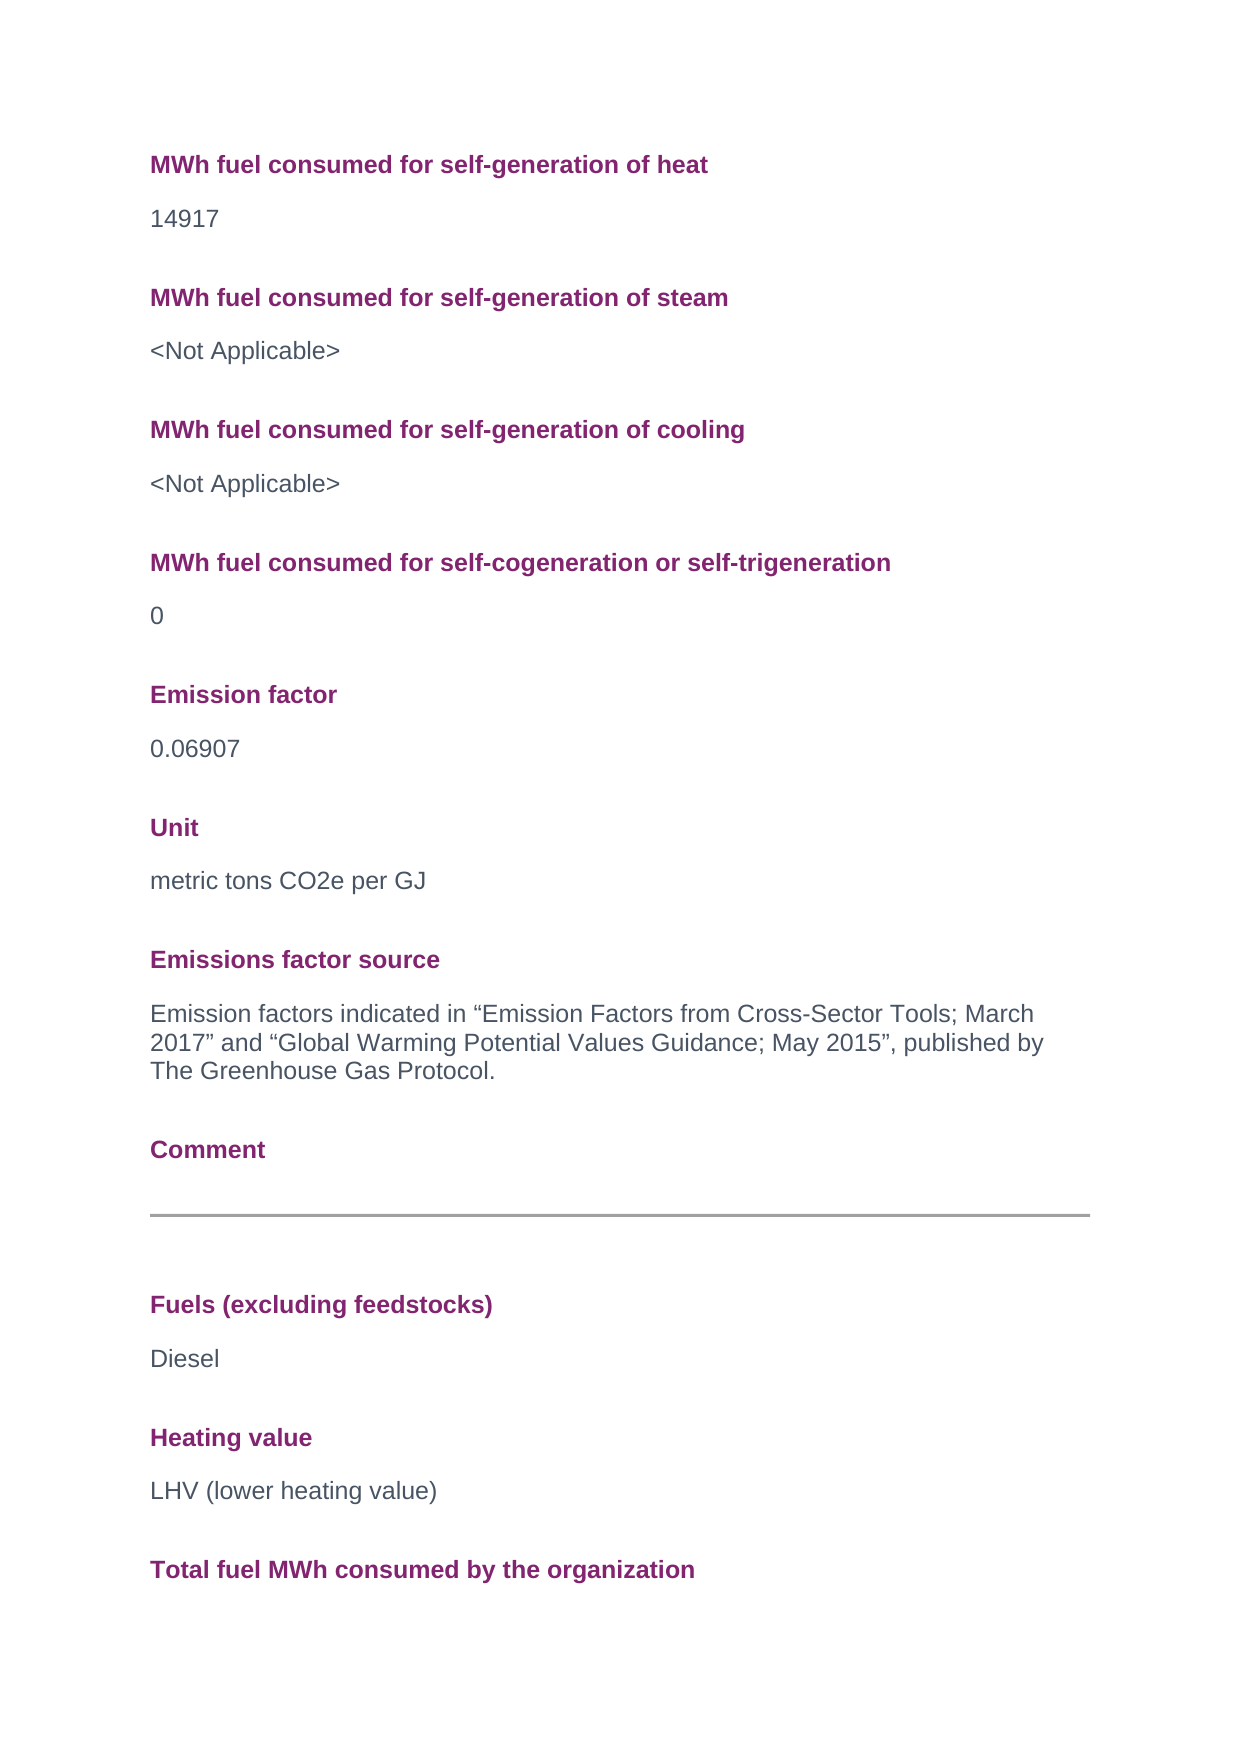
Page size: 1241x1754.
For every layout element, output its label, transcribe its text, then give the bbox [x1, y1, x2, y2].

text 14917 [150, 204, 1090, 232]
text metric tons CO2e per GJ [150, 866, 1090, 895]
text <Not Applicable> [150, 469, 1090, 497]
text Diesel [150, 1344, 1090, 1373]
subtitle MWh fuel consumed for self-generation of heat [150, 150, 1090, 179]
subtitle Total fuel MWh consumed by the organization [150, 1555, 1090, 1584]
subtitle MWh fuel consumed for self-cogeneration or self-trigeneration [150, 547, 1090, 576]
text LHV (lower heating value) [150, 1476, 1090, 1505]
text 0.06907 [150, 734, 1090, 762]
subtitle Emissions factor source [150, 945, 1090, 974]
subtitle Emission factor [150, 680, 1090, 709]
text <Not Applicable> [150, 336, 1090, 365]
text Emission factors indicated in “Emission Factors from Cross-Sector Tools; March 2017” and “Global Warming Potential Values Guidance; May 2015”, published by The Greenhouse Gas Protocol. [150, 999, 1090, 1085]
subtitle Fuels (excluding feedstocks) [150, 1290, 1090, 1319]
subtitle Comment [150, 1135, 1090, 1164]
subtitle Heating value [150, 1423, 1090, 1451]
subtitle Unit [150, 812, 1090, 841]
subtitle MWh fuel consumed for self-generation of cooling [150, 415, 1090, 444]
text 0 [150, 601, 1090, 630]
subtitle MWh fuel consumed for self-generation of steam [150, 282, 1090, 311]
